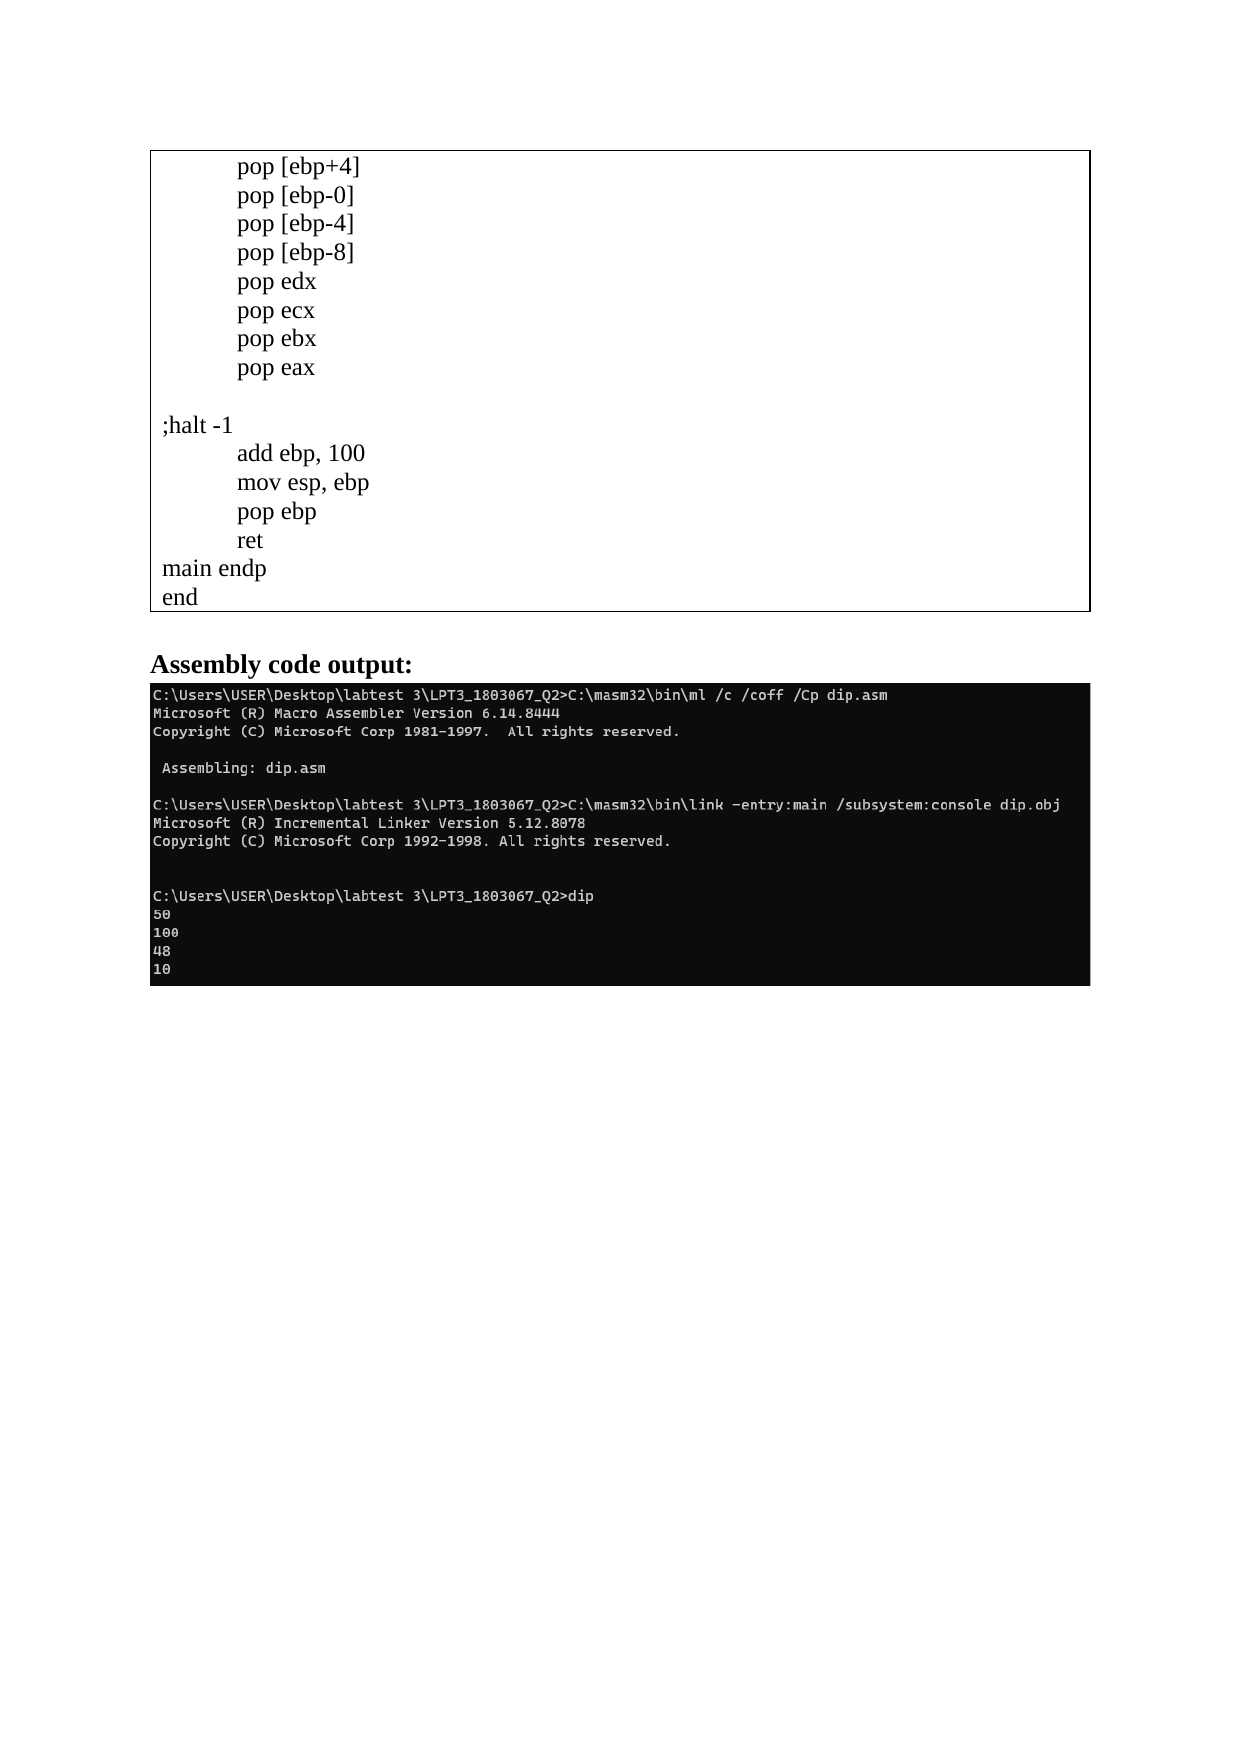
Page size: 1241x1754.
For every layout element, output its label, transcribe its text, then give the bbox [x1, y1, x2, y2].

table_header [151, 151, 1089, 611]
text Assembly code output: [150, 648, 1090, 679]
picture [150, 683, 1091, 986]
